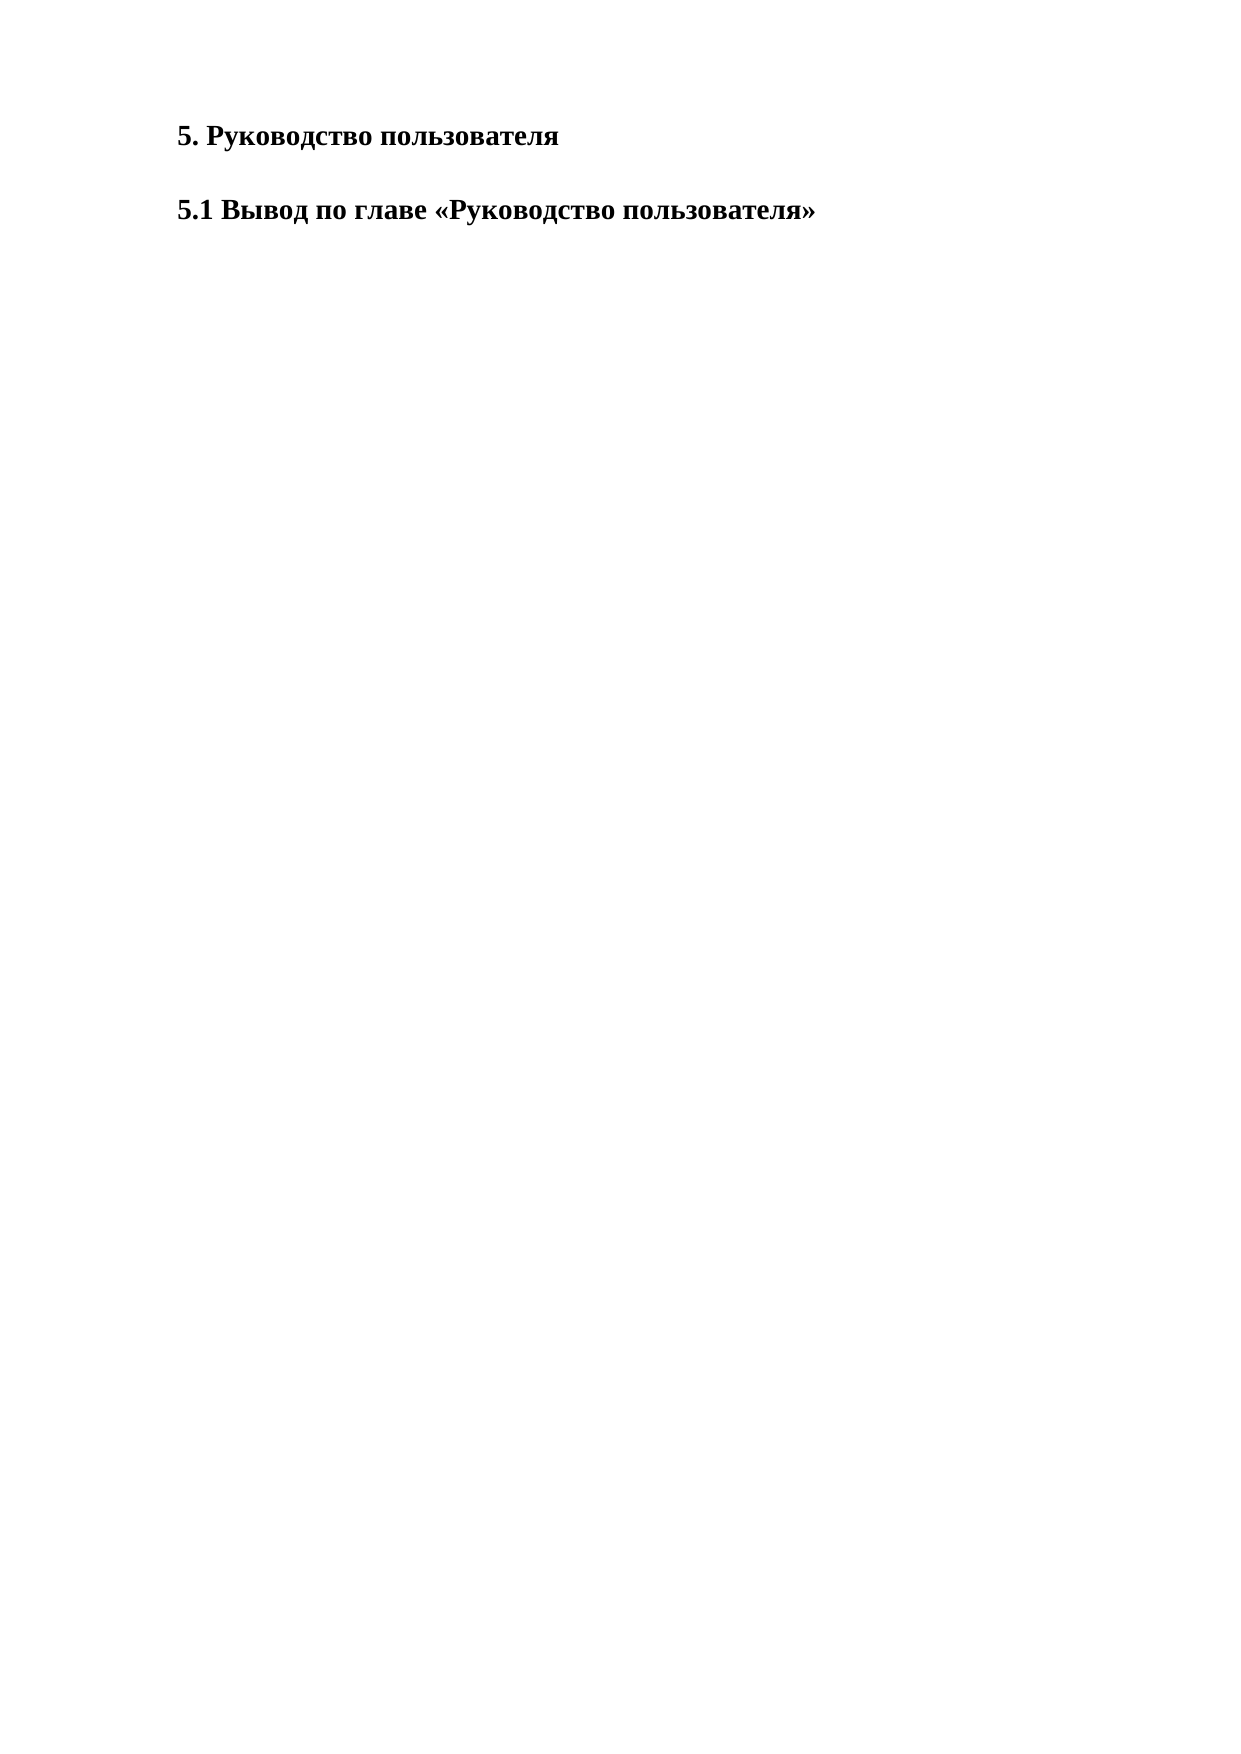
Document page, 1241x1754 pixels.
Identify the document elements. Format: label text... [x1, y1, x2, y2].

subtitle 5.1 Вывод по главе «Руководство пользователя» [177, 192, 1152, 226]
subtitle 5. Руководство пользователя [177, 118, 1152, 152]
